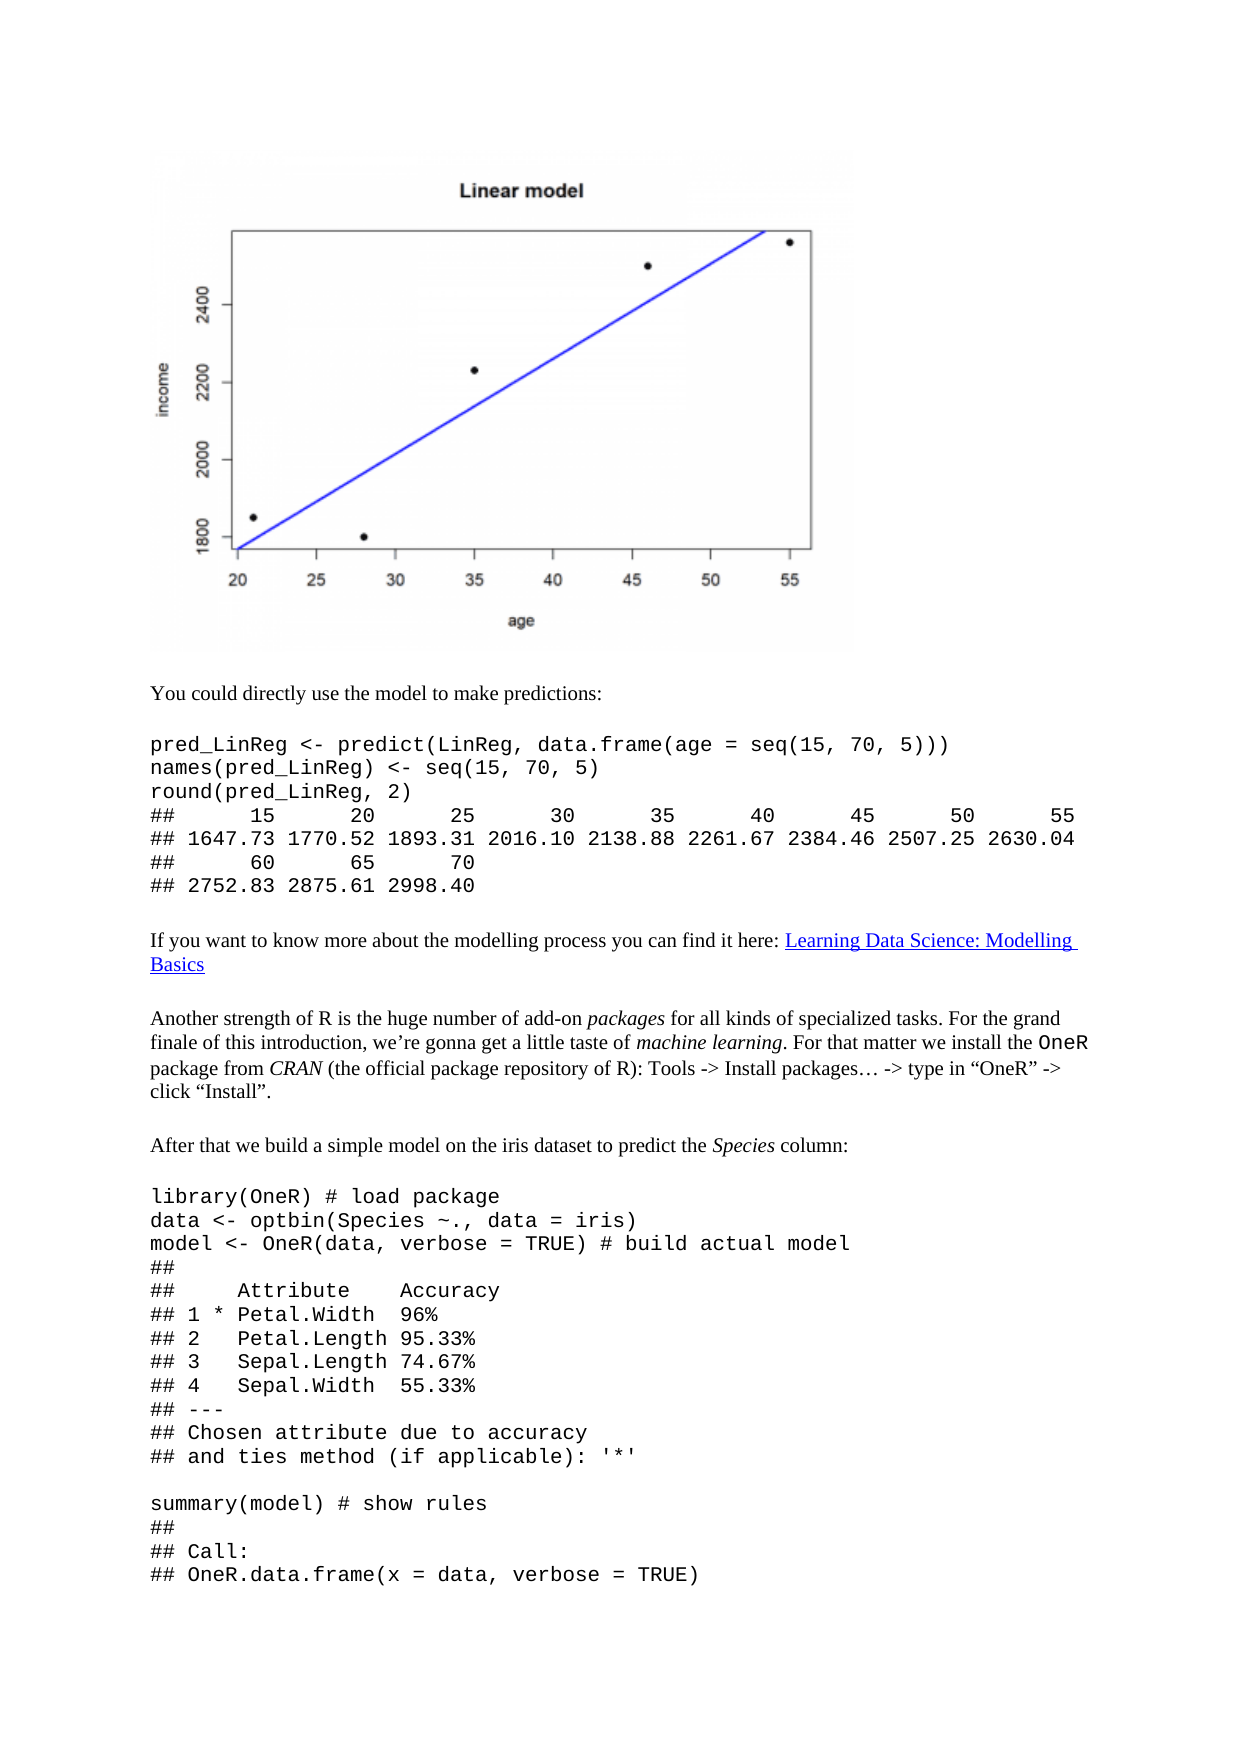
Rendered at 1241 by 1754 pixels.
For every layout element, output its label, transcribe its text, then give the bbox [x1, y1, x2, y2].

text ## [150, 1517, 1090, 1541]
text After that we build a simple model on the iris dataset to predict the Species column: [150, 1133, 1090, 1157]
text ## [150, 1257, 1090, 1281]
text ## 3 Sepal.Length 74.67% [150, 1351, 1090, 1375]
text ## --- [150, 1399, 1090, 1422]
text data <- optbin(Species ~., data = iris) [150, 1209, 1090, 1233]
text ## and ties method (if applicable): '*' [150, 1446, 1090, 1470]
text ## Chosen attribute due to accuracy [150, 1422, 1090, 1446]
text ## 15 20 25 30 35 40 45 50 55 [150, 804, 1090, 828]
text ## Attribute Accuracy [150, 1281, 1090, 1304]
text You could directly use the model to make predictions: [150, 680, 1090, 704]
text round(pred_LinReg, 2) [150, 781, 1090, 804]
text ## 2752.83 2875.61 2998.40 [150, 876, 1090, 899]
text library(OneR) # load package [150, 1186, 1090, 1209]
text ## 2 Petal.Length 95.33% [150, 1328, 1090, 1351]
text ## 1647.73 1770.52 1893.31 2016.10 2138.88 2261.67 2384.46 2507.25 2630.04 [150, 828, 1090, 852]
text ## OneR.data.frame(x = data, verbose = TRUE) [150, 1564, 1090, 1588]
text names(pred_LinReg) <- seq(15, 70, 5) [150, 757, 1090, 781]
text Another strength of R is the huge number of add-on packages for all kinds of specialized tasks. For the grand finale of this introduction, we’re gonna get a little taste of machine learning. For that matter we install the OneR package from CRAN (the official package repository of R): Tools -> Install packages… -> type in “OneR” -> click “Install”. [150, 1006, 1090, 1103]
text If you want to know more about the modelling process you can find it here: Learning Data Science: Modelling Basics [150, 928, 1090, 976]
text summary(model) # show rules [150, 1493, 1090, 1517]
text ## 4 Sepal.Width 55.33% [150, 1375, 1090, 1399]
text ## Call: [150, 1541, 1090, 1564]
text pred_LinReg <- predict(LinReg, data.frame(age = seq(15, 70, 5))) [150, 734, 1090, 757]
text ## 1 * Petal.Width 96% [150, 1304, 1090, 1328]
text model <- OneR(data, verbose = TRUE) # build actual model [150, 1233, 1090, 1257]
picture [150, 150, 854, 652]
text ## 60 65 70 [150, 852, 1090, 876]
